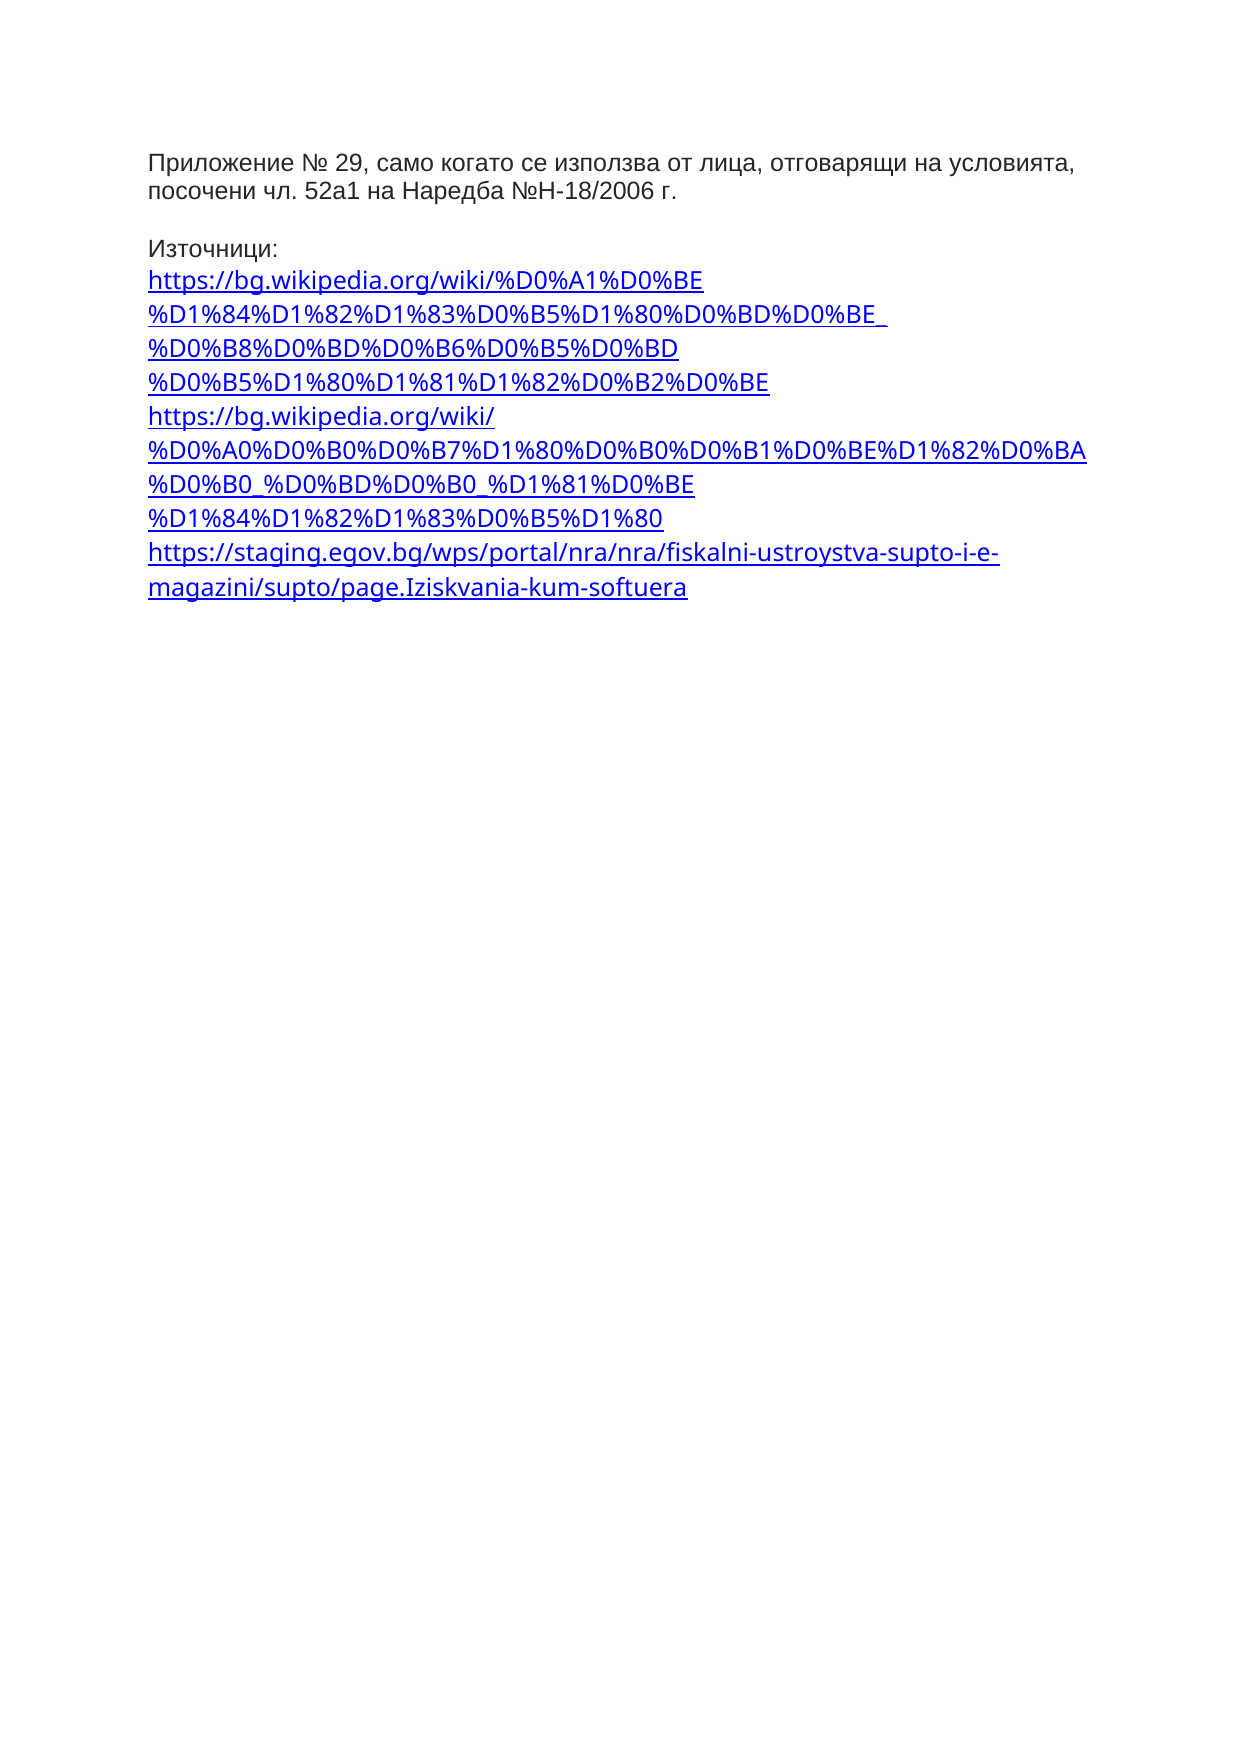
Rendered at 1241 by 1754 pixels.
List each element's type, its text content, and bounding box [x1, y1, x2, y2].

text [148, 148, 1093, 205]
text Източници: [148, 234, 1093, 263]
text https://staging.egov.bg/wps/portal/nra/nra/fiskalni-ustroystva-supto-i-e-magazini/supto/page.Iziskvania-kum-softuera [148, 535, 1093, 603]
text https://bg.wikipedia.org/wiki/%D0%A1%D0%BE%D1%84%D1%82%D1%83%D0%B5%D1%80%D0%BD%D0%BE_%D0%B8%D0%BD%D0%B6%D0%B5%D0%BD%D0%B5%D1%80%D1%81%D1%82%D0%B2%D0%BE [148, 263, 1093, 399]
text https://bg.wikipedia.org/wiki/%D0%A0%D0%B0%D0%B7%D1%80%D0%B0%D0%B1%D0%BE%D1%82%D0%BA%D0%B0_%D0%BD%D0%B0_%D1%81%D0%BE%D1%84%D1%82%D1%83%D0%B5%D1%80 [148, 399, 1093, 535]
